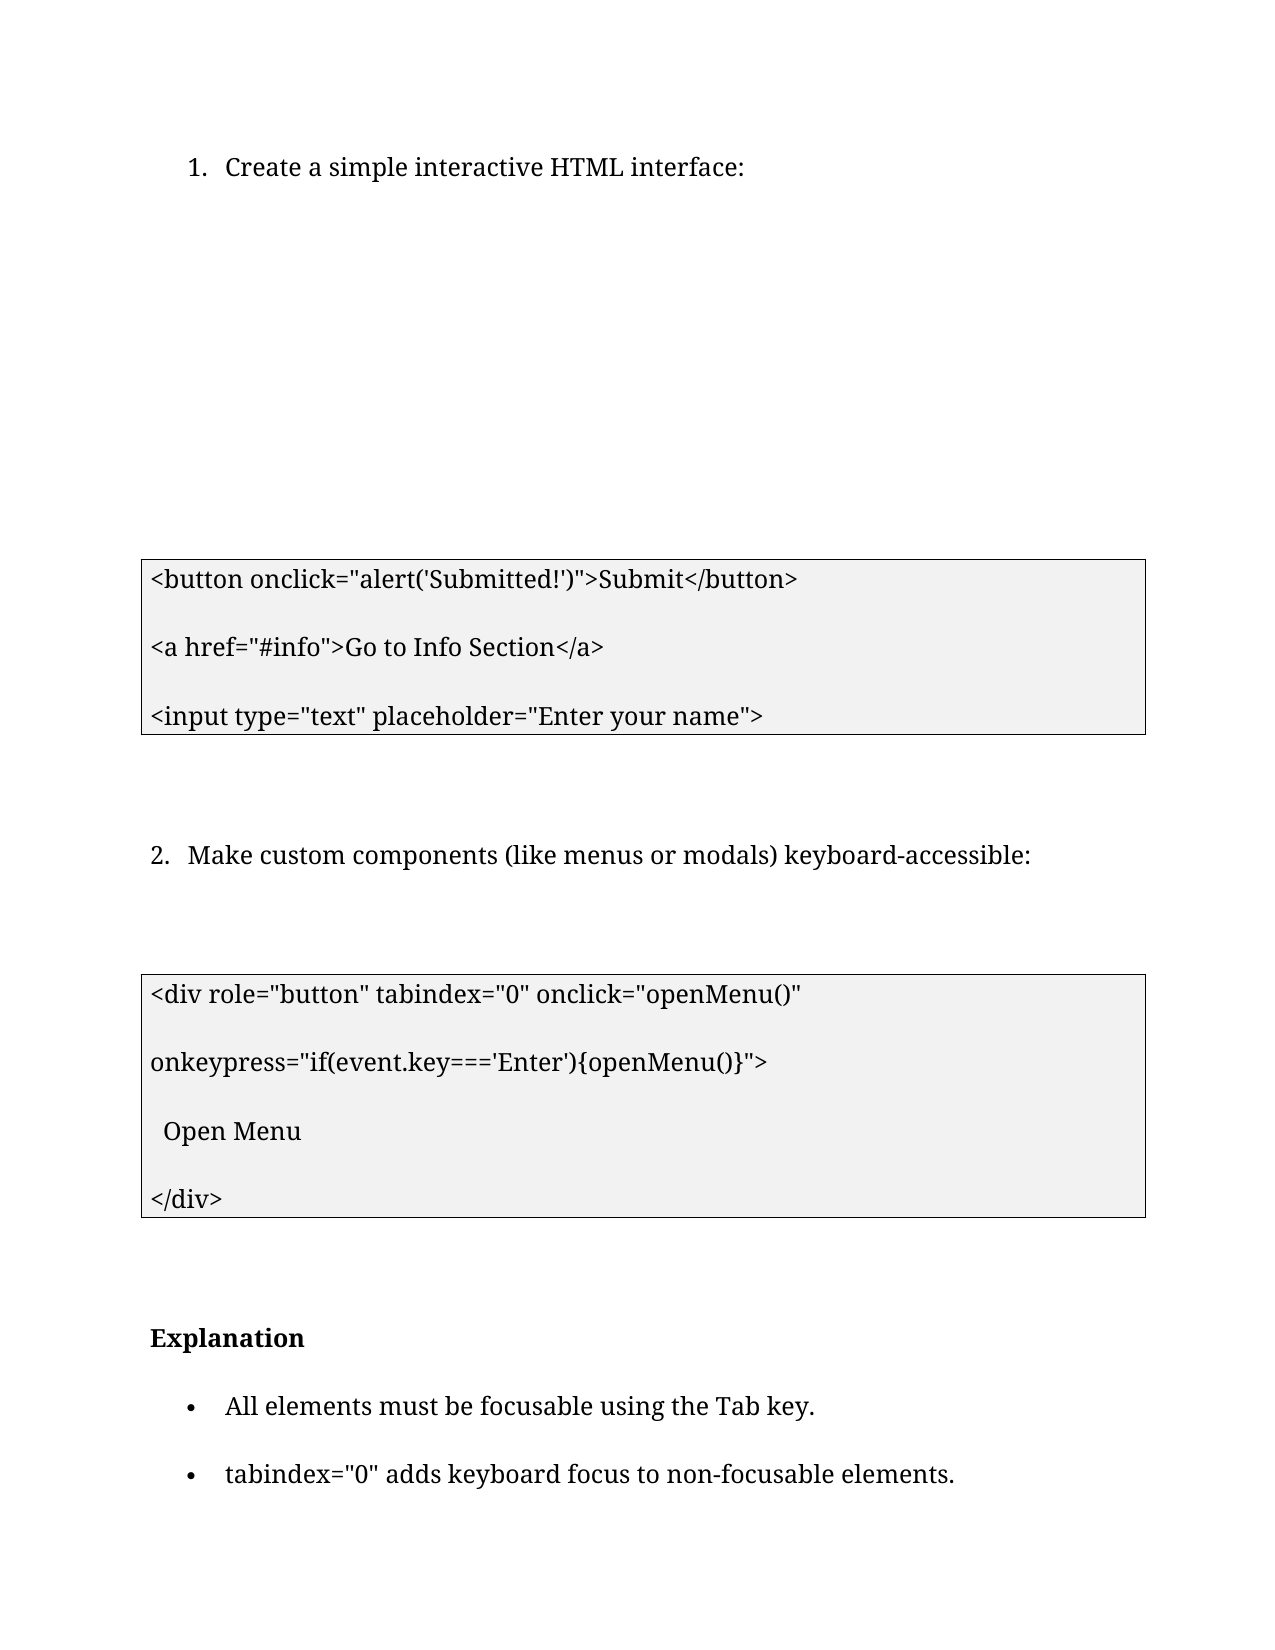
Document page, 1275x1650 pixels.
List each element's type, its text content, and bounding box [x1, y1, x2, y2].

list Make custom components (like menus or modals) keyboard-accessible: [150, 837, 1137, 872]
text <div role="button" tabindex="0" onclick="openMenu()" onkeypress="if(event.key==='Enter'){openMenu()}"> [142, 975, 1145, 1079]
text <input type="text" placeholder="Enter your name"> [142, 695, 1145, 734]
list All elements must be focusable using the Tab key. [187, 1389, 1137, 1423]
list Create a simple interactive HTML interface: [187, 150, 1137, 184]
list tabindex="0" adds keyboard focus to non-focusable elements. [187, 1457, 1137, 1491]
text Explanation [150, 1321, 1137, 1355]
text </div> [142, 1178, 1145, 1217]
text <button onclick="alert('Submitted!')">Submit</button> [142, 560, 1145, 596]
text Open Menu [142, 1110, 1145, 1147]
text <a href="#info">Go to Info Section</a> [142, 627, 1145, 664]
